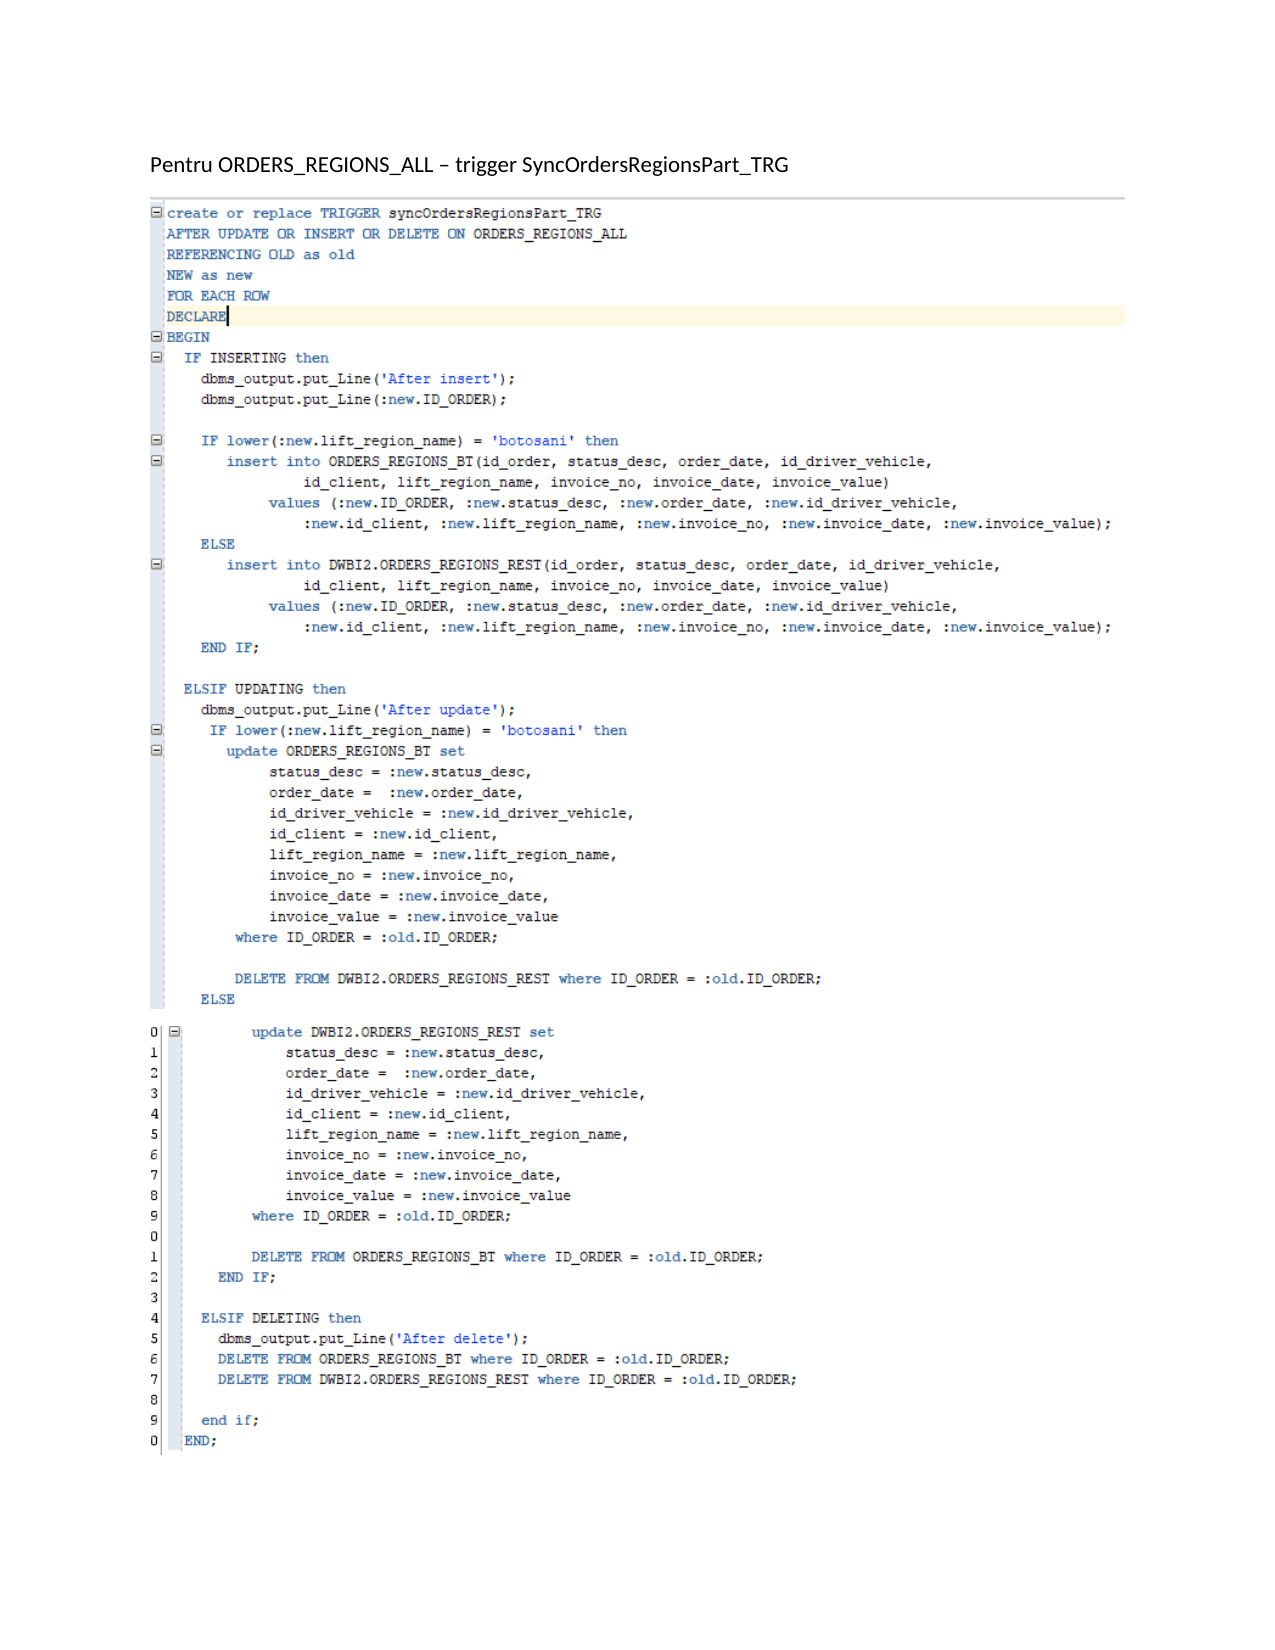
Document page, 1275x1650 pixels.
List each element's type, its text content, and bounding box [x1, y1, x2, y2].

picture [150, 1026, 1125, 1455]
picture [150, 196, 1125, 1009]
text Pentru ORDERS_REGIONS_ALL – trigger SyncOrdersRegionsPart_TRG [150, 150, 1125, 178]
